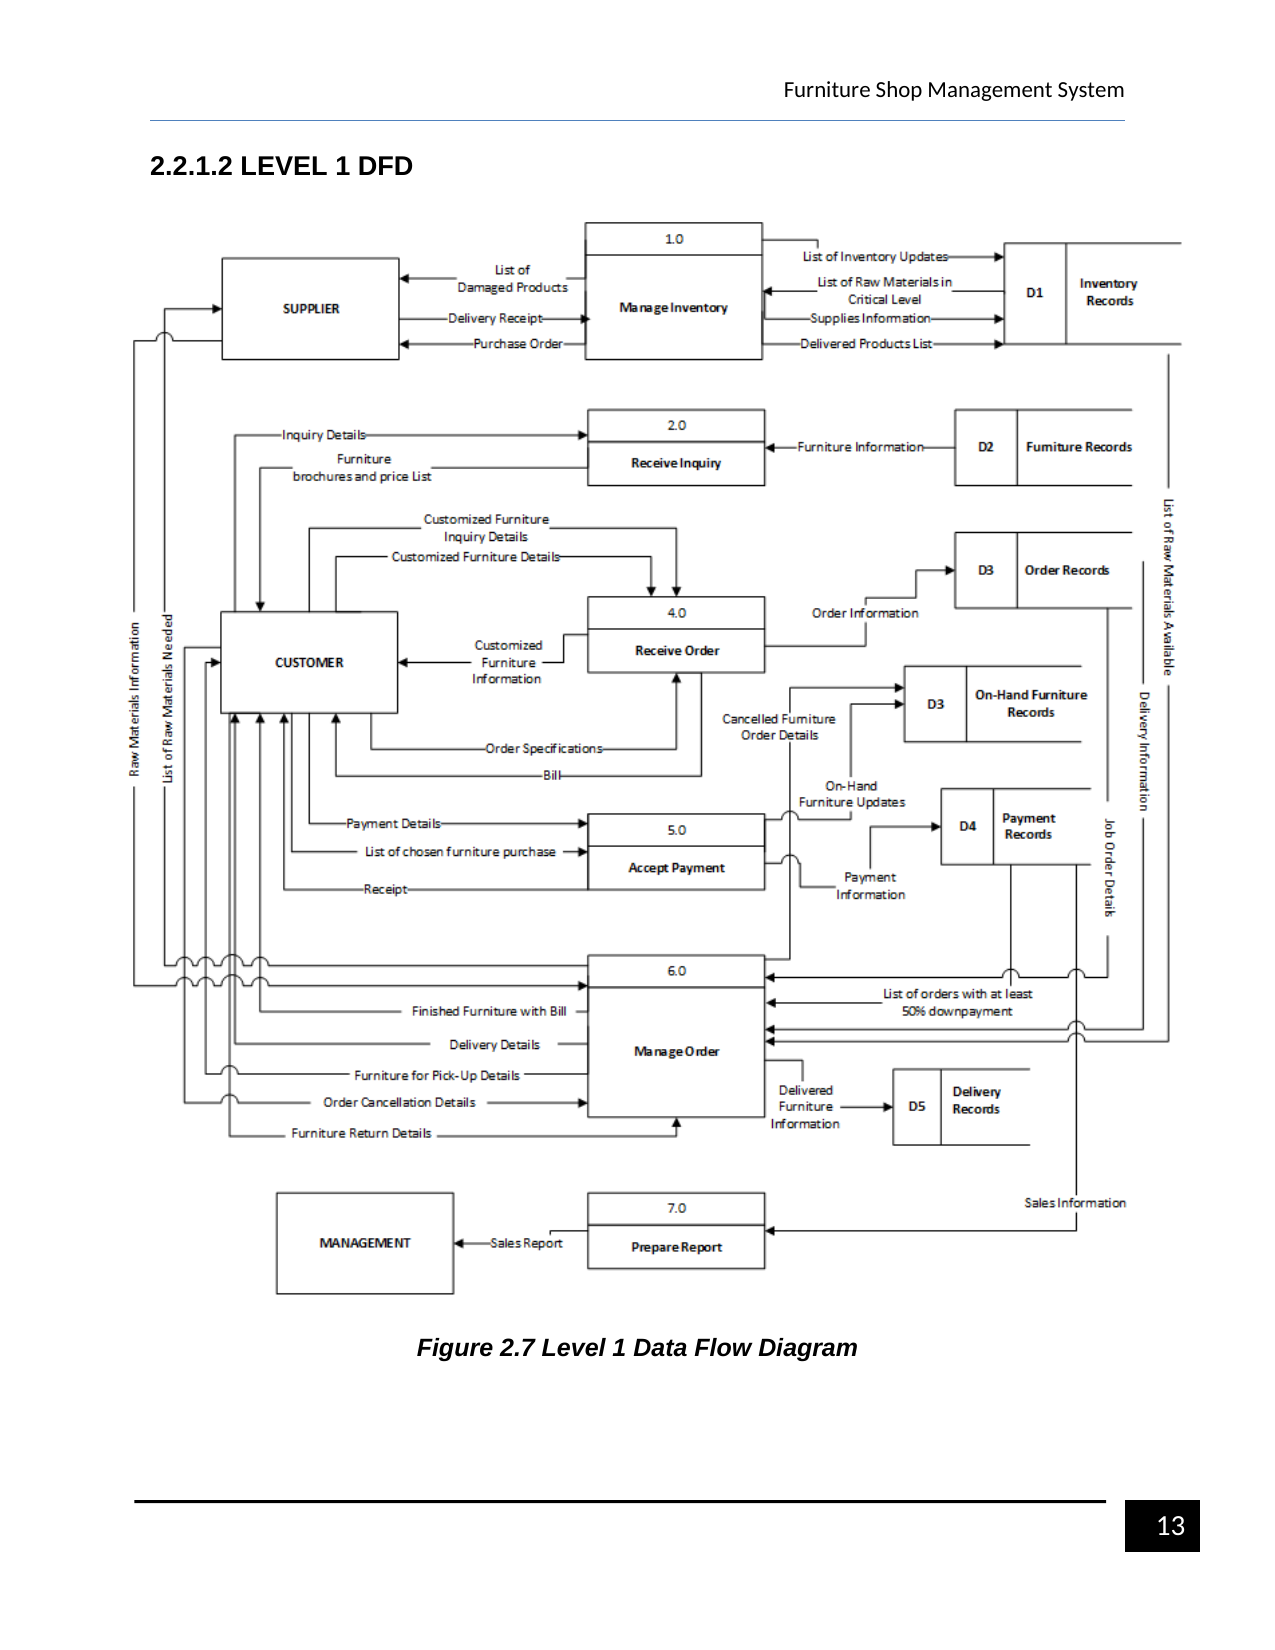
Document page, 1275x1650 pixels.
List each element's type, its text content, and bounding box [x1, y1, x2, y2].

picture [120, 222, 1183, 1296]
text 2.2.1.2 LEVEL 1 DFD [150, 150, 1125, 181]
text Figure 2.7 Level 1 Data Flow Diagram [150, 1333, 1125, 1362]
